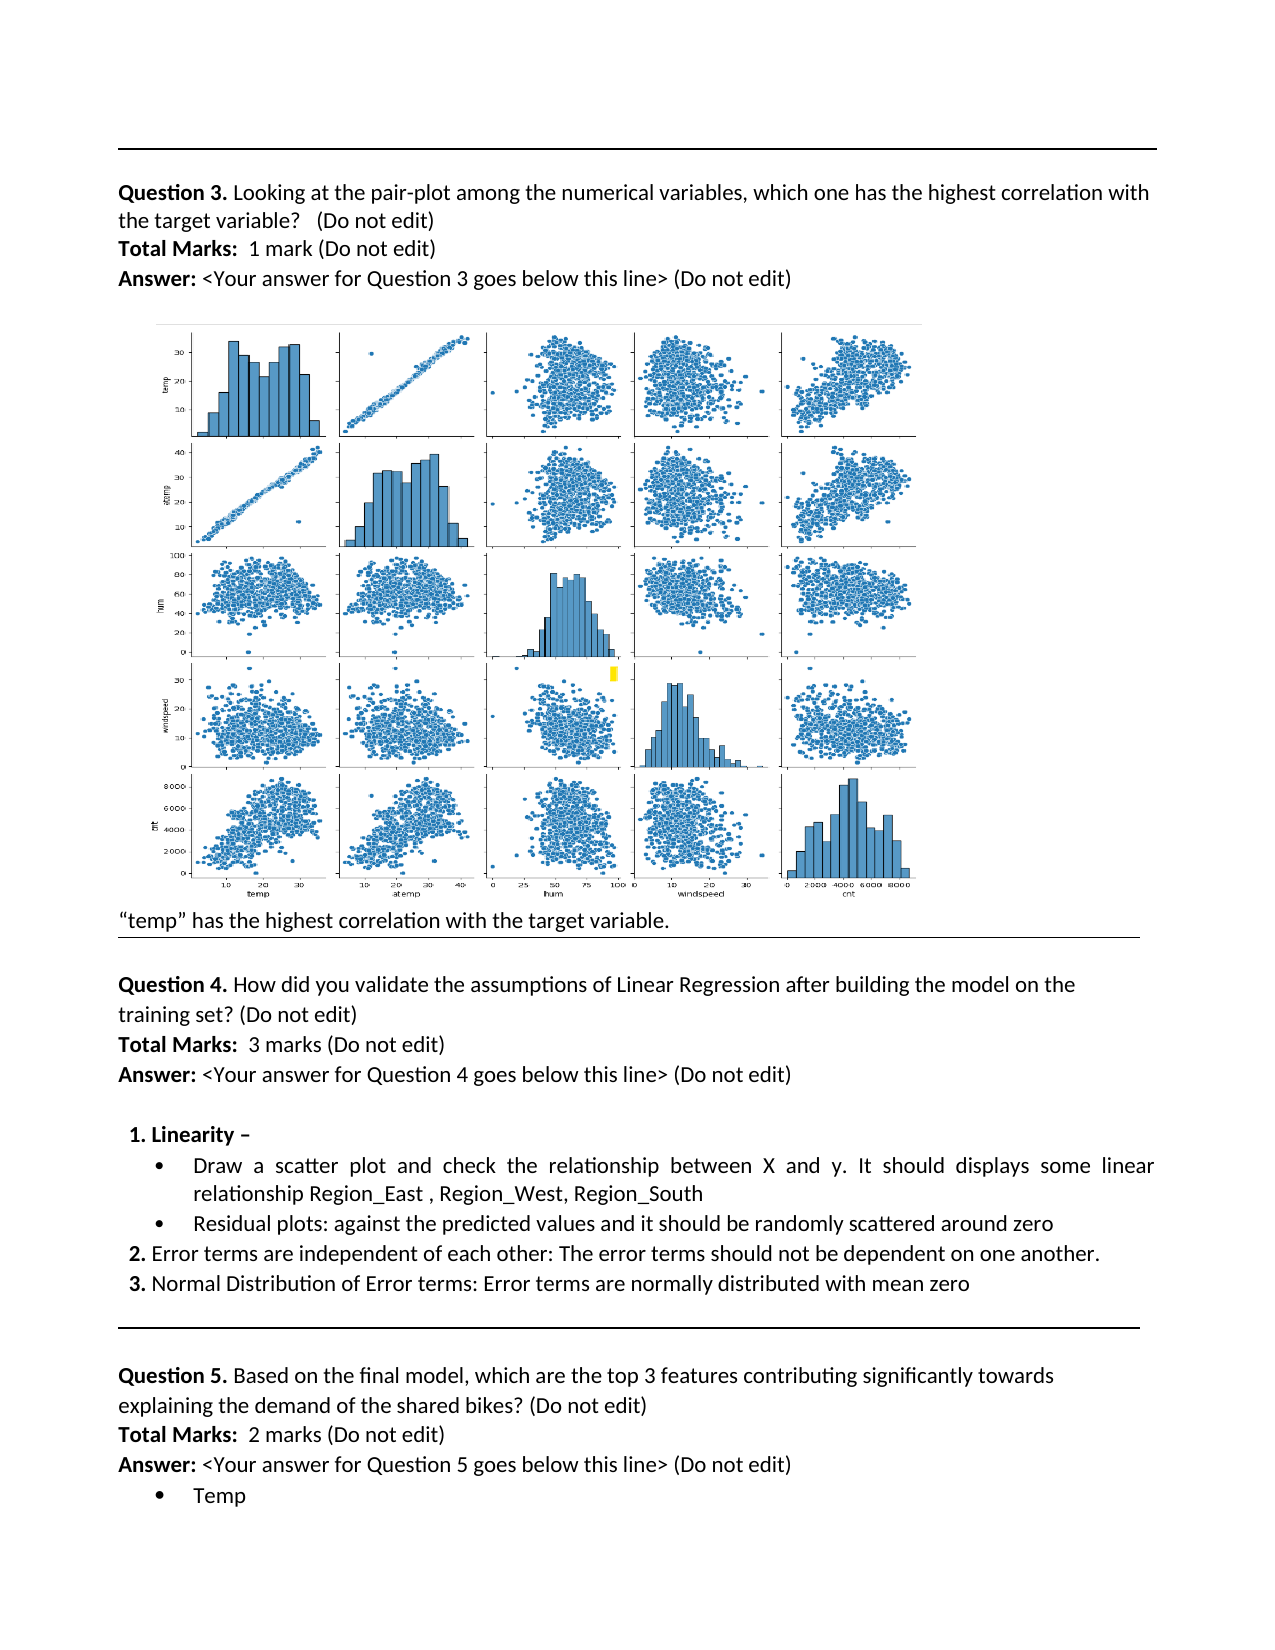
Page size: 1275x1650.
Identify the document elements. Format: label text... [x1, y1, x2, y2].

subtitle Answer: <Your answer for Question 5 goes below this line> (Do not edit) [118, 1451, 1157, 1479]
text Total Marks: 1 mark (Do not edit) [118, 234, 1157, 262]
subtitle Draw a scatter plot and check the relationship between X and y. It should displays some linear relationship Region_East , Region_West, Region_South [156, 1151, 1157, 1207]
subtitle Residual plots: against the predicted values and it should be randomly scattered around zero [156, 1209, 1157, 1237]
subtitle 1. Linearity – [128, 1121, 1157, 1149]
text “temp” has the highest correlation with the target variable. [118, 906, 1140, 937]
subtitle Answer: <Your answer for Question 3 goes below this line> (Do not edit) [118, 264, 1157, 292]
subtitle 3. Normal Distribution of Error terms: Error terms are normally distributed with mean zero [128, 1269, 1157, 1297]
text Question 3. Looking at the pair-plot among the numerical variables, which one has the highest correlation with the target variable? (Do not edit) [118, 178, 1157, 234]
text Total Marks: 2 marks (Do not edit) [118, 1421, 1157, 1448]
text Question 5. Based on the final model, which are the top 3 features contributing significantly towards explaining the demand of the shared bikes? (Do not edit) [118, 1361, 1126, 1419]
subtitle Answer: <Your answer for Question 4 goes below this line> (Do not edit) [118, 1060, 1157, 1088]
subtitle Temp [156, 1481, 1157, 1509]
text Total Marks: 3 marks (Do not edit) [118, 1030, 1157, 1058]
picture [138, 324, 969, 907]
subtitle 2. Error terms are independent of each other: The error terms should not be dependent on one another. [128, 1239, 1157, 1267]
text Question 4. How did you validate the assumptions of Linear Regression after building the model on the training set? (Do not edit) [118, 970, 1126, 1028]
